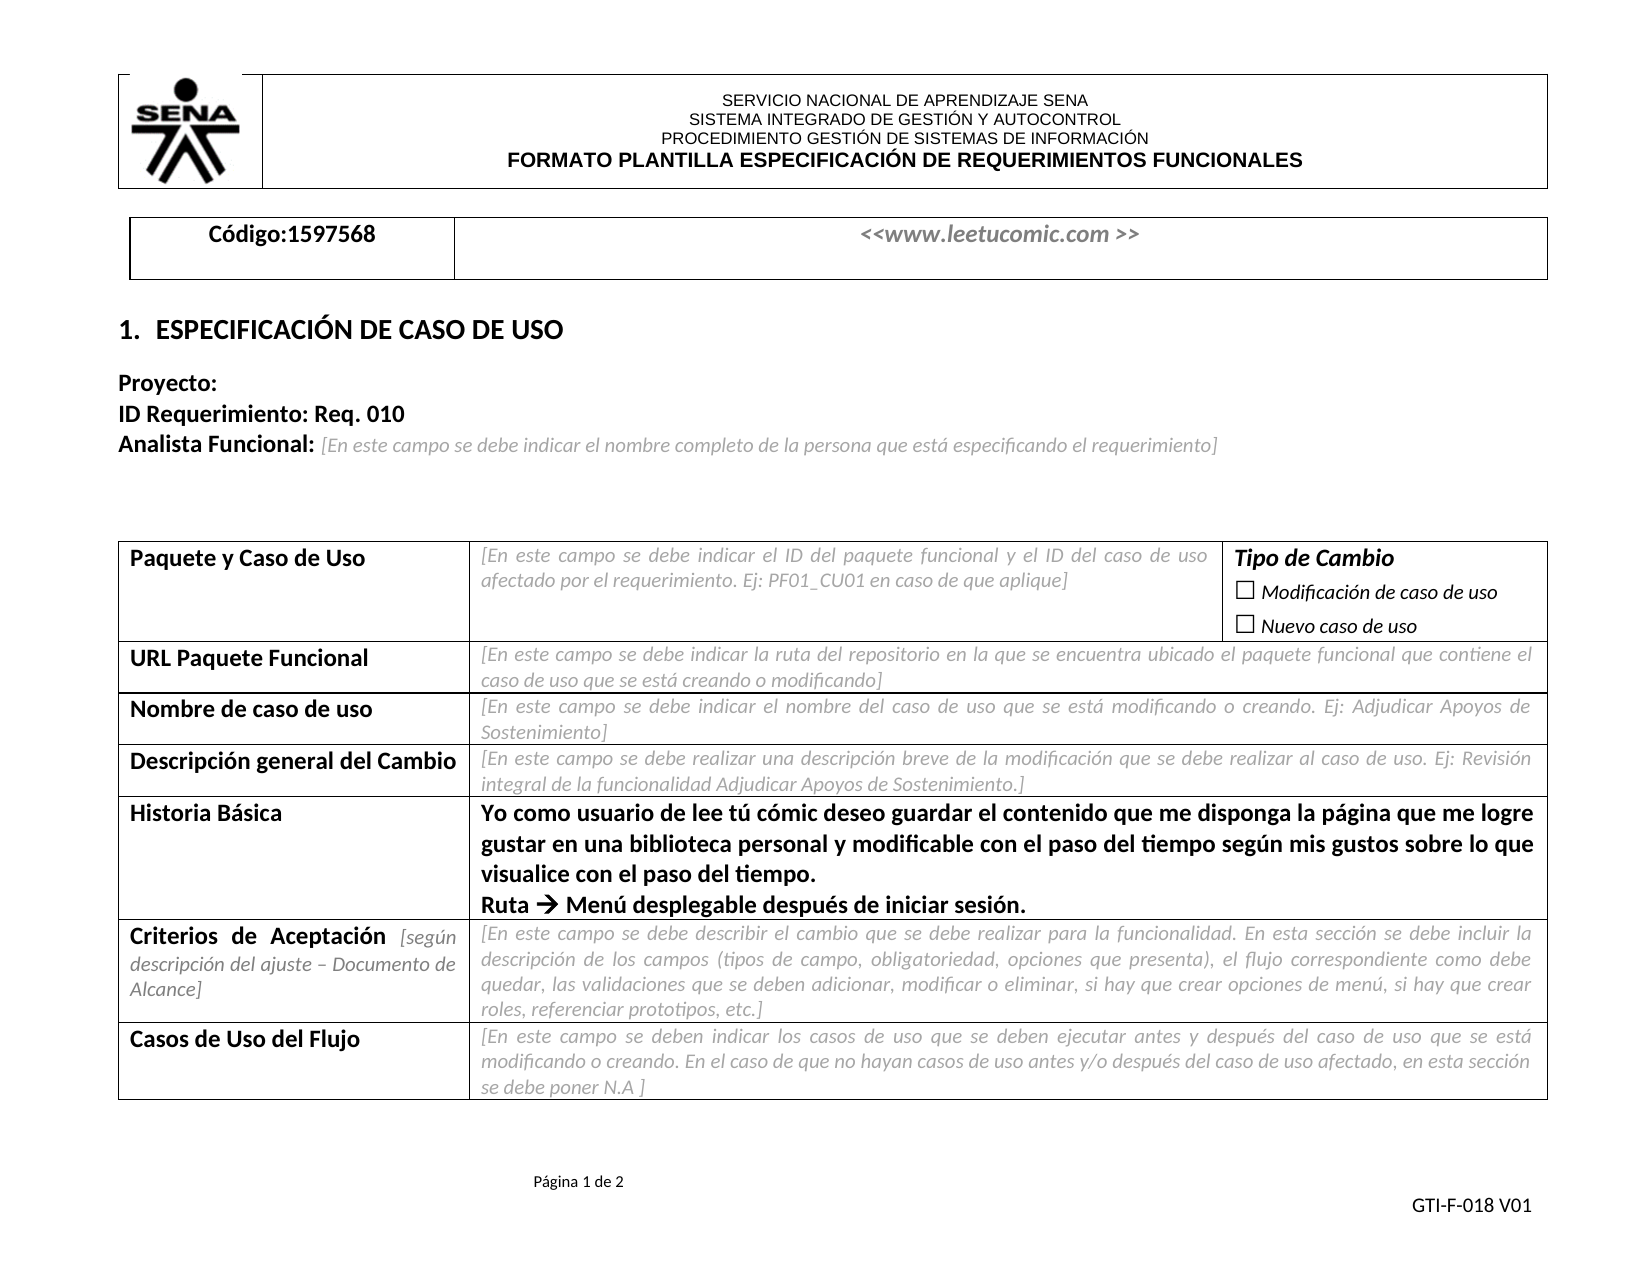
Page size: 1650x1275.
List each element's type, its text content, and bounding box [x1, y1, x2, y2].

table_cell Nombre de caso de uso [119, 694, 469, 744]
table_cell [En este campo se debe indicar la ruta del repositorio en la que se encuentra ubicado el paquete funcional que contiene el caso de uso que se está creando o modificando] [470, 642, 1547, 692]
picture [129, 74, 242, 188]
table_header <<www.leetucomic.com >> [455, 218, 1547, 279]
table_header Tipo de Cambio Modificación de caso de uso Nuevo caso de uso [1223, 542, 1547, 641]
table_cell Criterios de Aceptación [según descripción del ajuste – Documento de Alcance] [119, 920, 469, 1022]
table_cell URL Paquete Funcional [119, 642, 469, 692]
table_header Paquete y Caso de Uso [119, 542, 469, 641]
text Proyecto: [118, 367, 1532, 398]
list ESPECIFICACIÓN DE CASO DE USO [118, 311, 1532, 347]
table_cell Descripción general del Cambio [119, 745, 469, 796]
table_cell [En este campo se deben indicar los casos de uso que se deben ejecutar antes y después del caso de uso que se está modificando o creando. En el caso de que no hayan casos de uso antes y/o después del caso de uso afectado, en esta sección se debe poner N.A ] [470, 1023, 1547, 1099]
table_header Código:1597568 [131, 218, 454, 279]
table_header [En este campo se debe indicar el ID del paquete funcional y el ID del caso de uso afectado por el requerimiento. Ej: PF01_CU01 en caso de que aplique] [470, 542, 1222, 641]
table_cell [En este campo se debe realizar una descripción breve de la modificación que se debe realizar al caso de uso. Ej: Revisión integral de la funcionalidad Adjudicar Apoyos de Sostenimiento.] [470, 745, 1547, 796]
text ID Requerimiento: Req. 010 [118, 398, 1532, 428]
table_cell Historia Básica [119, 797, 469, 919]
table_cell Yo como usuario de lee tú cómic deseo guardar el contenido que me disponga la página que me logre gustar en una biblioteca personal y modificable con el paso del tiempo según mis gustos sobre lo que visualice con el paso del tiempo. Ruta Menú desplegable después de iniciar sesión. [470, 797, 1547, 919]
table_cell [En este campo se debe describir el cambio que se debe realizar para la funcionalidad. En esta sección se debe incluir la descripción de los campos (tipos de campo, obligatoriedad, opciones que presenta), el flujo correspondiente como debe quedar, las validaciones que se deben adicionar, modificar o eliminar, si hay que crear opciones de menú, si hay que crear roles, referenciar prototipos, etc.] [470, 920, 1547, 1022]
text Analista Funcional: [En este campo se debe indicar el nombre completo de la persona que está especificando el requerimiento] [118, 428, 1532, 459]
table_cell [En este campo se debe indicar el nombre del caso de uso que se está modificando o creando. Ej: Adjudicar Apoyos de Sostenimiento] [470, 694, 1547, 744]
table_cell Casos de Uso del Flujo [119, 1023, 469, 1099]
